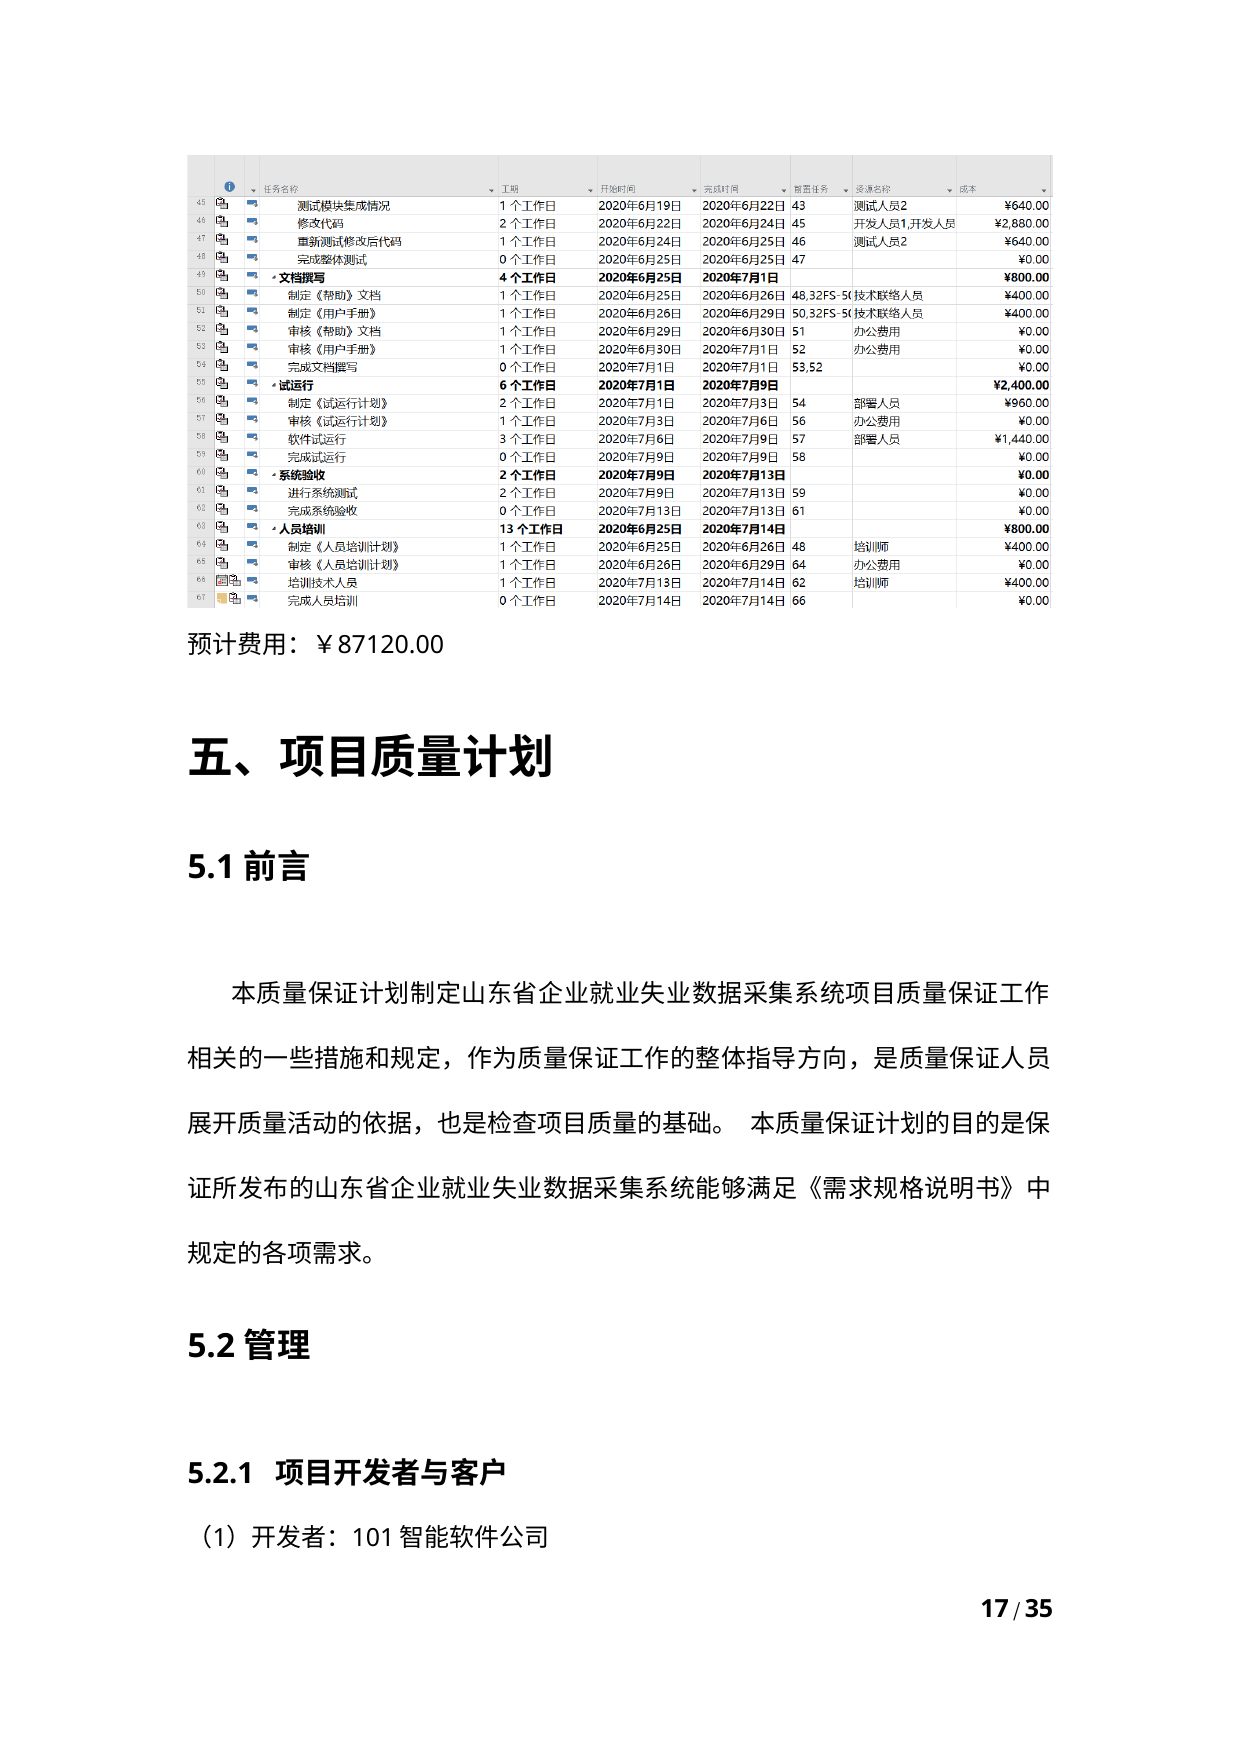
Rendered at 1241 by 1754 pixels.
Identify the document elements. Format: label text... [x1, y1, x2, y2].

subtitle 五、项目质量计划 [187, 705, 1053, 802]
text 本质量保证计划制定山东省企业就业失业数据采集系统项目质量保证工作相关的一些措施和规定，作为质量保证工作的整体指导方向，是质量保证人员展开质量活动的依据，也是检查项目质量的基础。 本质量保证计划的目的是保证所发布的山东省企业就业失业数据采集系统能够满足《需求规格说明书》中规定的各项需求。 [187, 959, 1053, 1284]
subtitle 5.2 管理 [187, 1311, 1053, 1376]
text （1）开发者：101智能软件公司 [187, 1503, 1053, 1568]
subtitle 5.1 前言 [187, 831, 1053, 896]
text 预计费用：￥87120.00 [187, 611, 1053, 676]
text 5.2.1 项目开发者与客户 [187, 1438, 1053, 1503]
picture [187, 155, 1053, 608]
